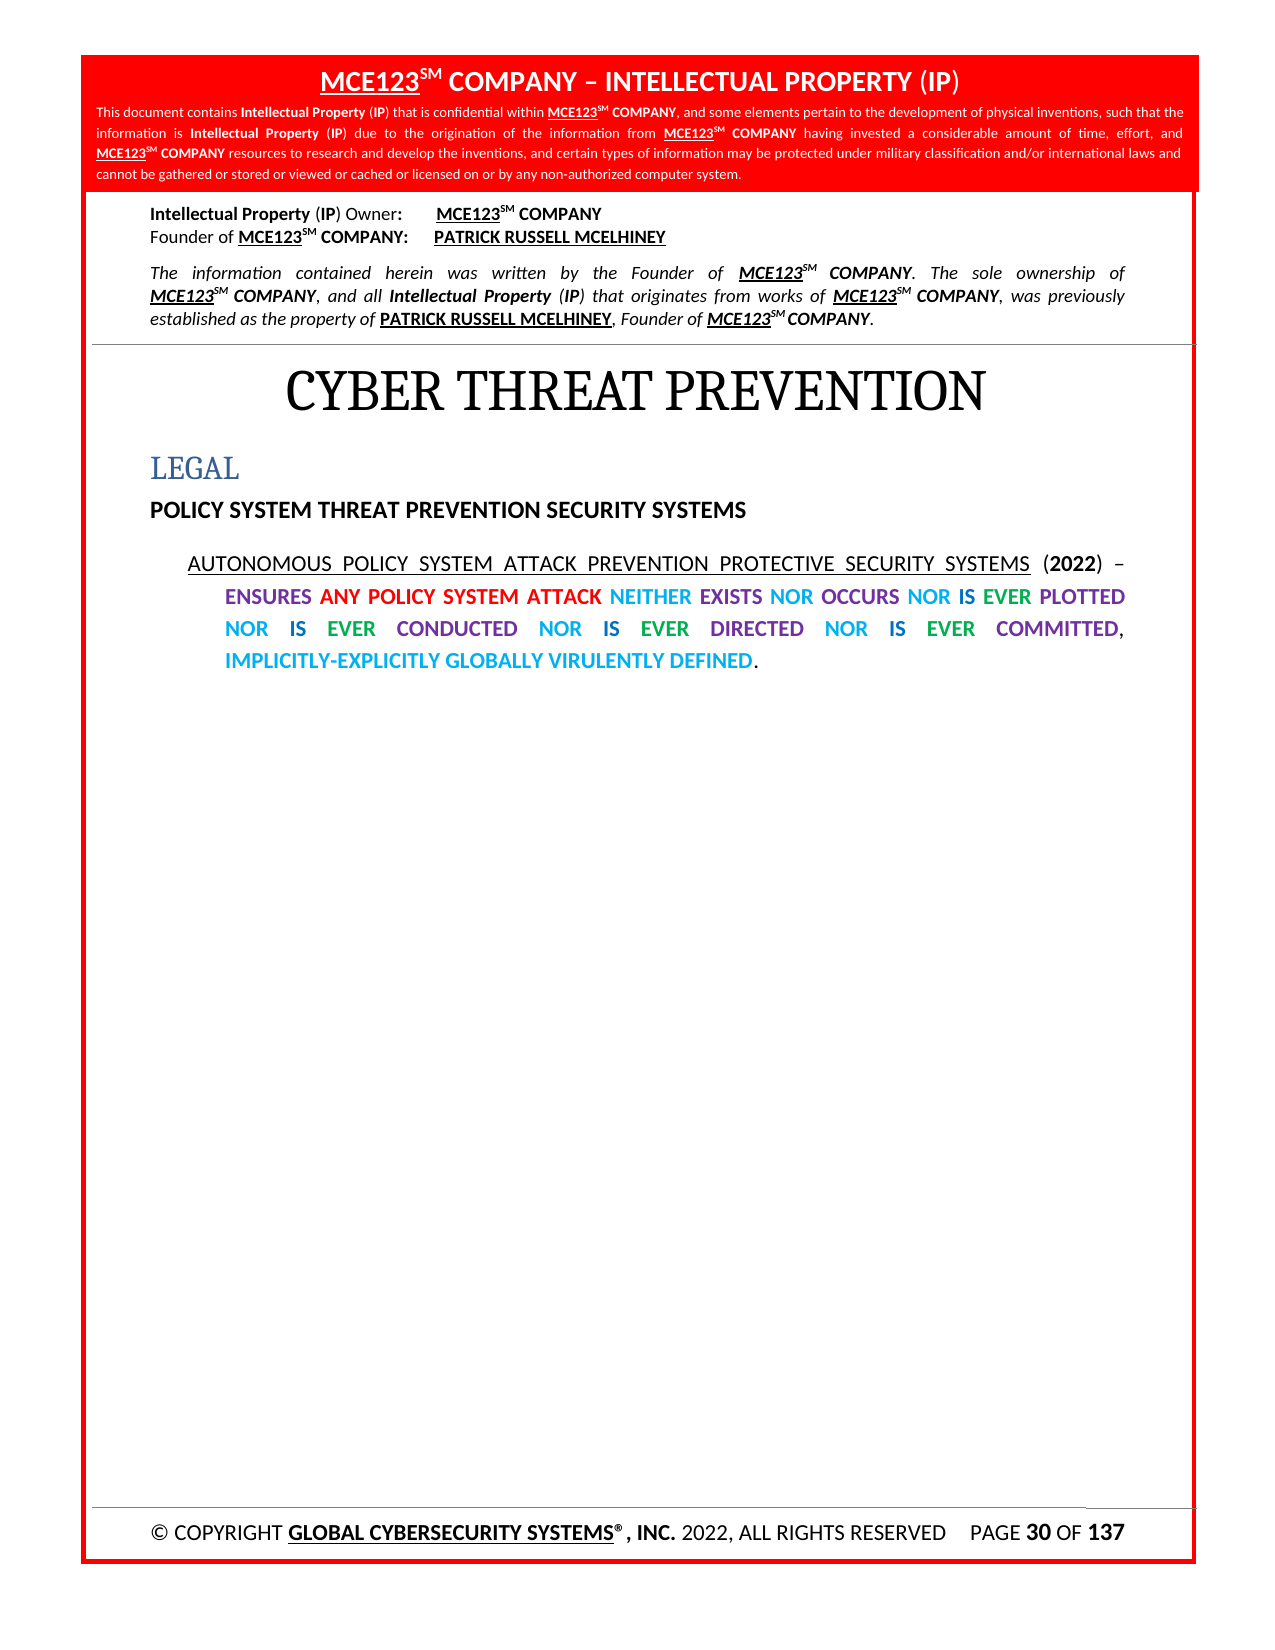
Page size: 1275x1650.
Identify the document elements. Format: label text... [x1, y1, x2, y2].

subtitle LEGAL [150, 450, 1125, 488]
title CYBER THREAT PREVENTION [150, 358, 1125, 425]
text AUTONOMOUS POLICY SYSTEM ATTACK PREVENTION PROTECTIVE SECURITY SYSTEMS (2022) – ENSURES ANY POLICY SYSTEM ATTACK NEITHER EXISTS NOR OCCURS NOR IS EVER PLOTTED NOR IS EVER CONDUCTED NOR IS EVER DIRECTED NOR IS EVER COMMITTED, IMPLICITLY-EXPLICITLY GLOBALLY VIRULENTLY DEFINED. [187, 549, 1125, 674]
text POLICY SYSTEM THREAT PREVENTION SECURITY SYSTEMS [150, 494, 1125, 524]
